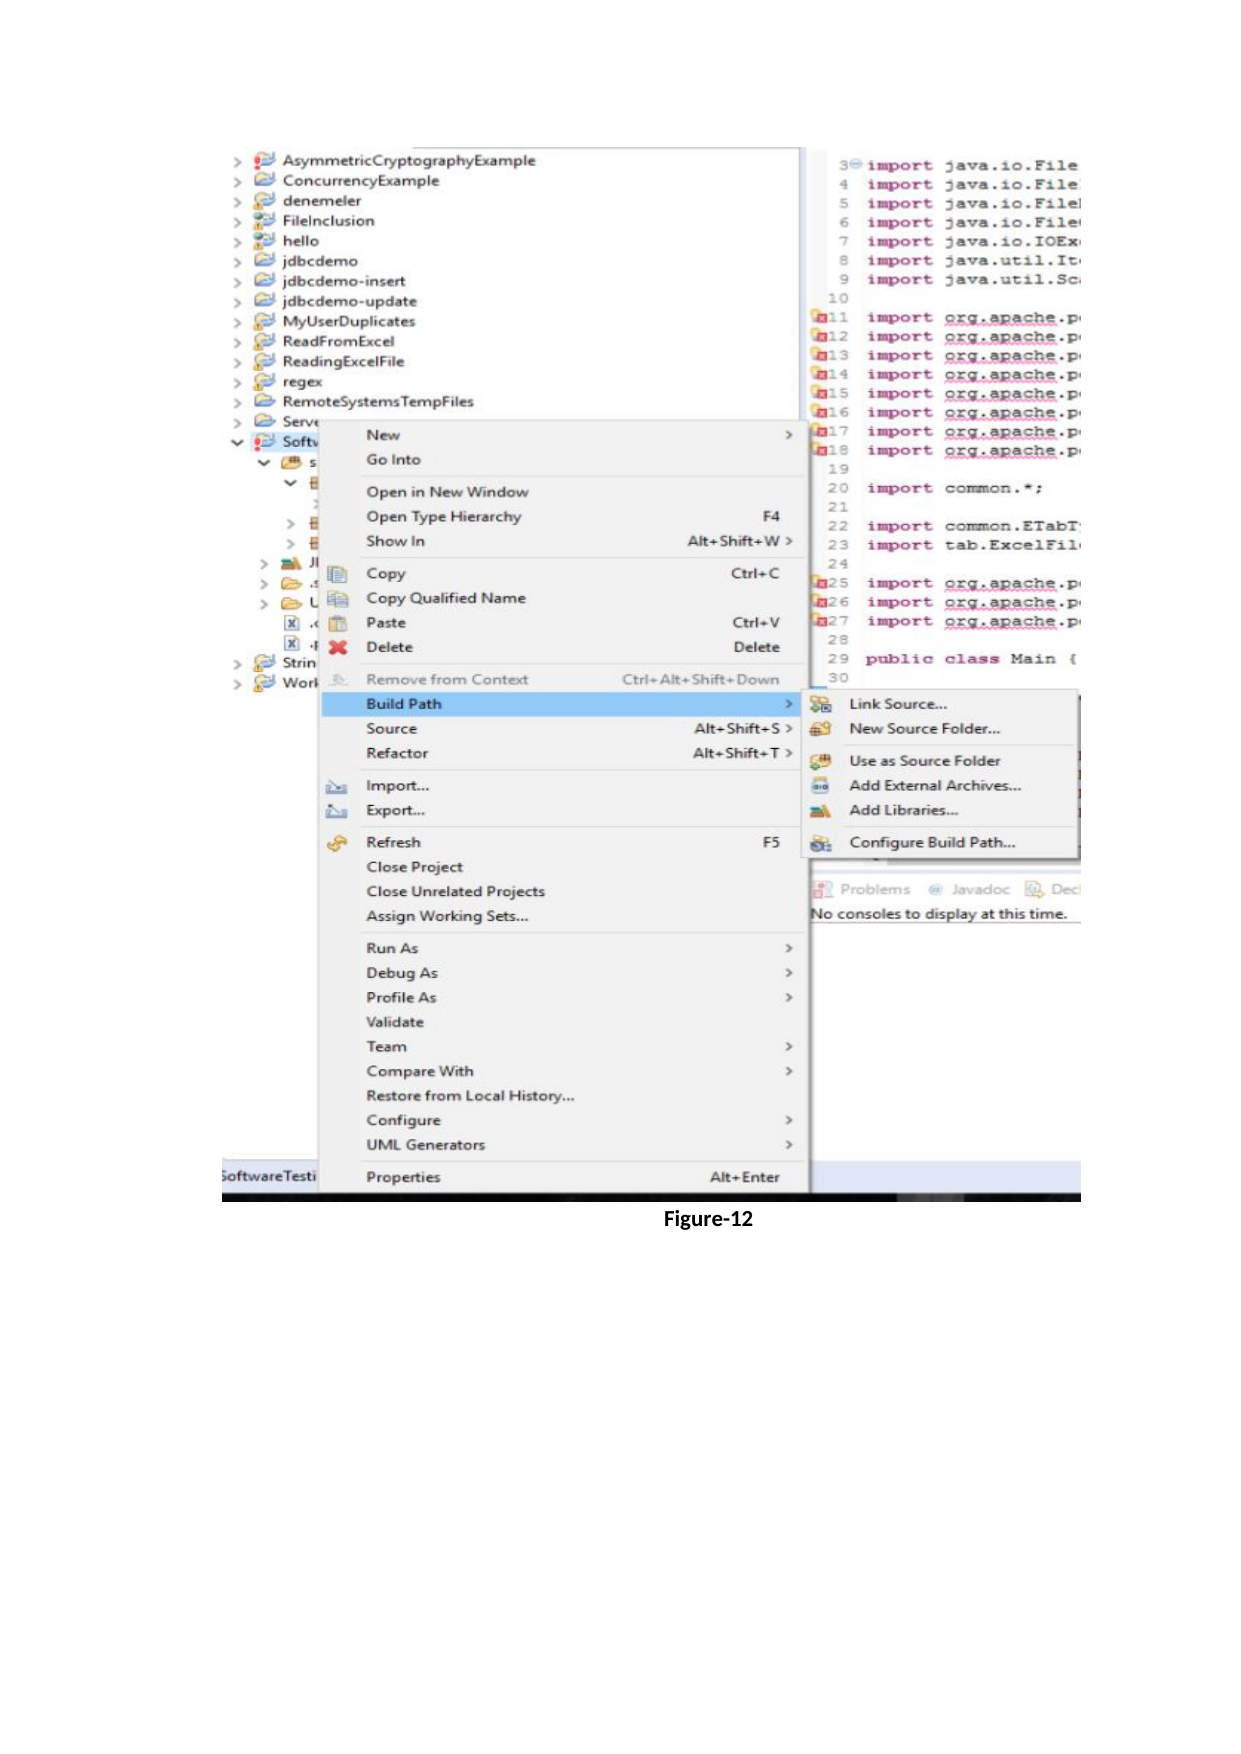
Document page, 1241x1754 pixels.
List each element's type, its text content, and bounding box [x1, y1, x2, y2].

list Figure-12 [591, 1204, 1093, 1232]
picture [222, 147, 1081, 1202]
